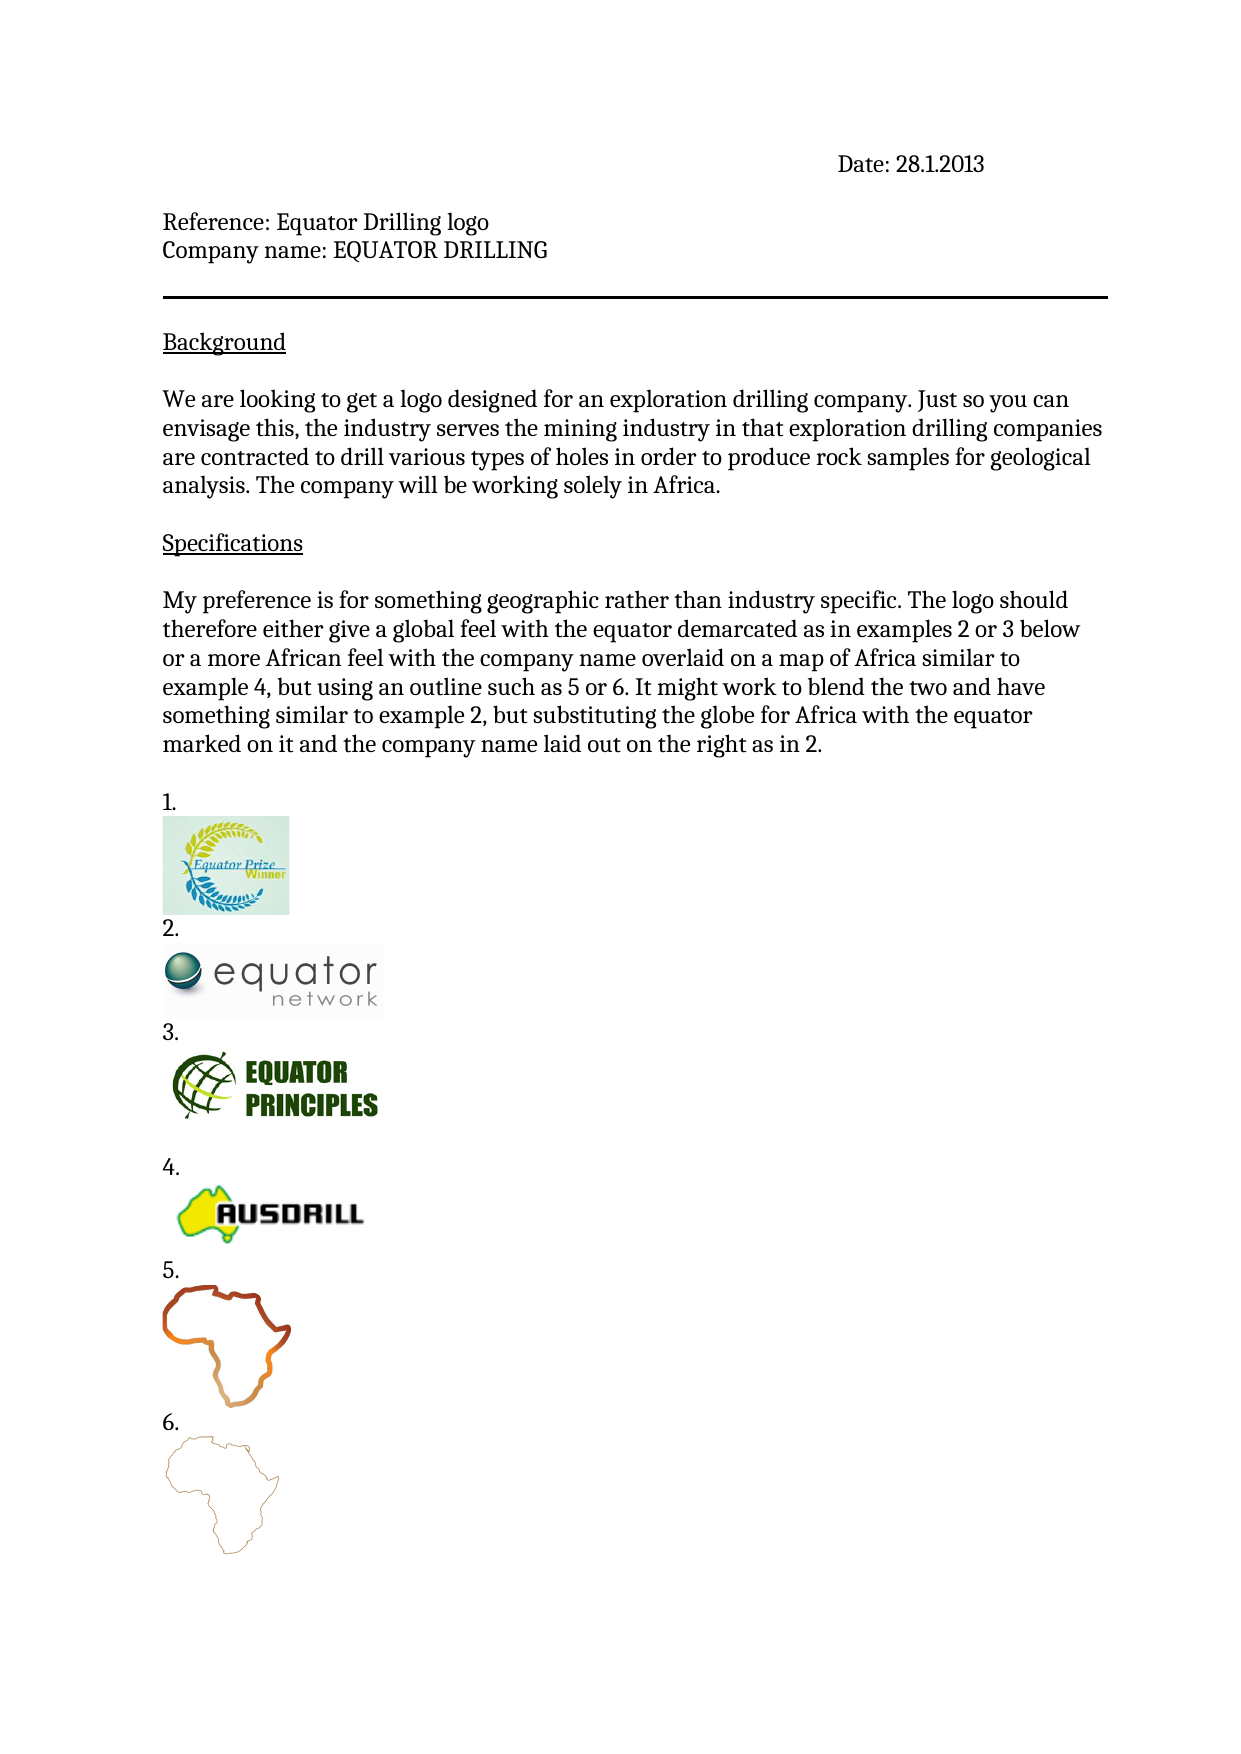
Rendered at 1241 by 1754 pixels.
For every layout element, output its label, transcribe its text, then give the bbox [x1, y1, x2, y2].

picture [162, 1436, 282, 1556]
text 4. [162, 1153, 1108, 1181]
text 5. [162, 1256, 1108, 1285]
text Background [162, 328, 1108, 356]
picture [162, 1046, 384, 1124]
picture [162, 1181, 369, 1257]
text Company name: EQUATOR DRILLING [162, 236, 1108, 265]
text 1. [162, 788, 1108, 816]
text 3. [162, 1017, 1108, 1046]
text Date: 28.1.2013 [837, 150, 1108, 179]
picture [162, 943, 384, 1018]
text We are looking to get a logo designed for an exploration drilling company. Just so you can envisage this, the industry serves the mining industry in that exploration drilling companies are contracted to drill various types of holes in order to produce rock samples for geological analysis. The company will be working solely in Africa. [162, 385, 1108, 500]
text 6. [162, 1408, 1108, 1437]
text My preference is for something geographic rather than industry specific. The logo should therefore either give a global feel with the equator demarcated as in examples 2 or 3 below or a more African feel with the company name overlaid on a map of Africa similar to example 4, but using an outline such as 5 or 6. It might work to blend the two and have something similar to example 2, but substituting the globe for Africa with the equator marked on it and the company name laid out on the right as in 2. [162, 586, 1108, 759]
picture [162, 1285, 291, 1408]
text Reference: Equator Drilling logo [162, 207, 1108, 236]
text 2. [162, 914, 1108, 943]
text Specifications [162, 529, 1108, 558]
picture [162, 816, 290, 915]
